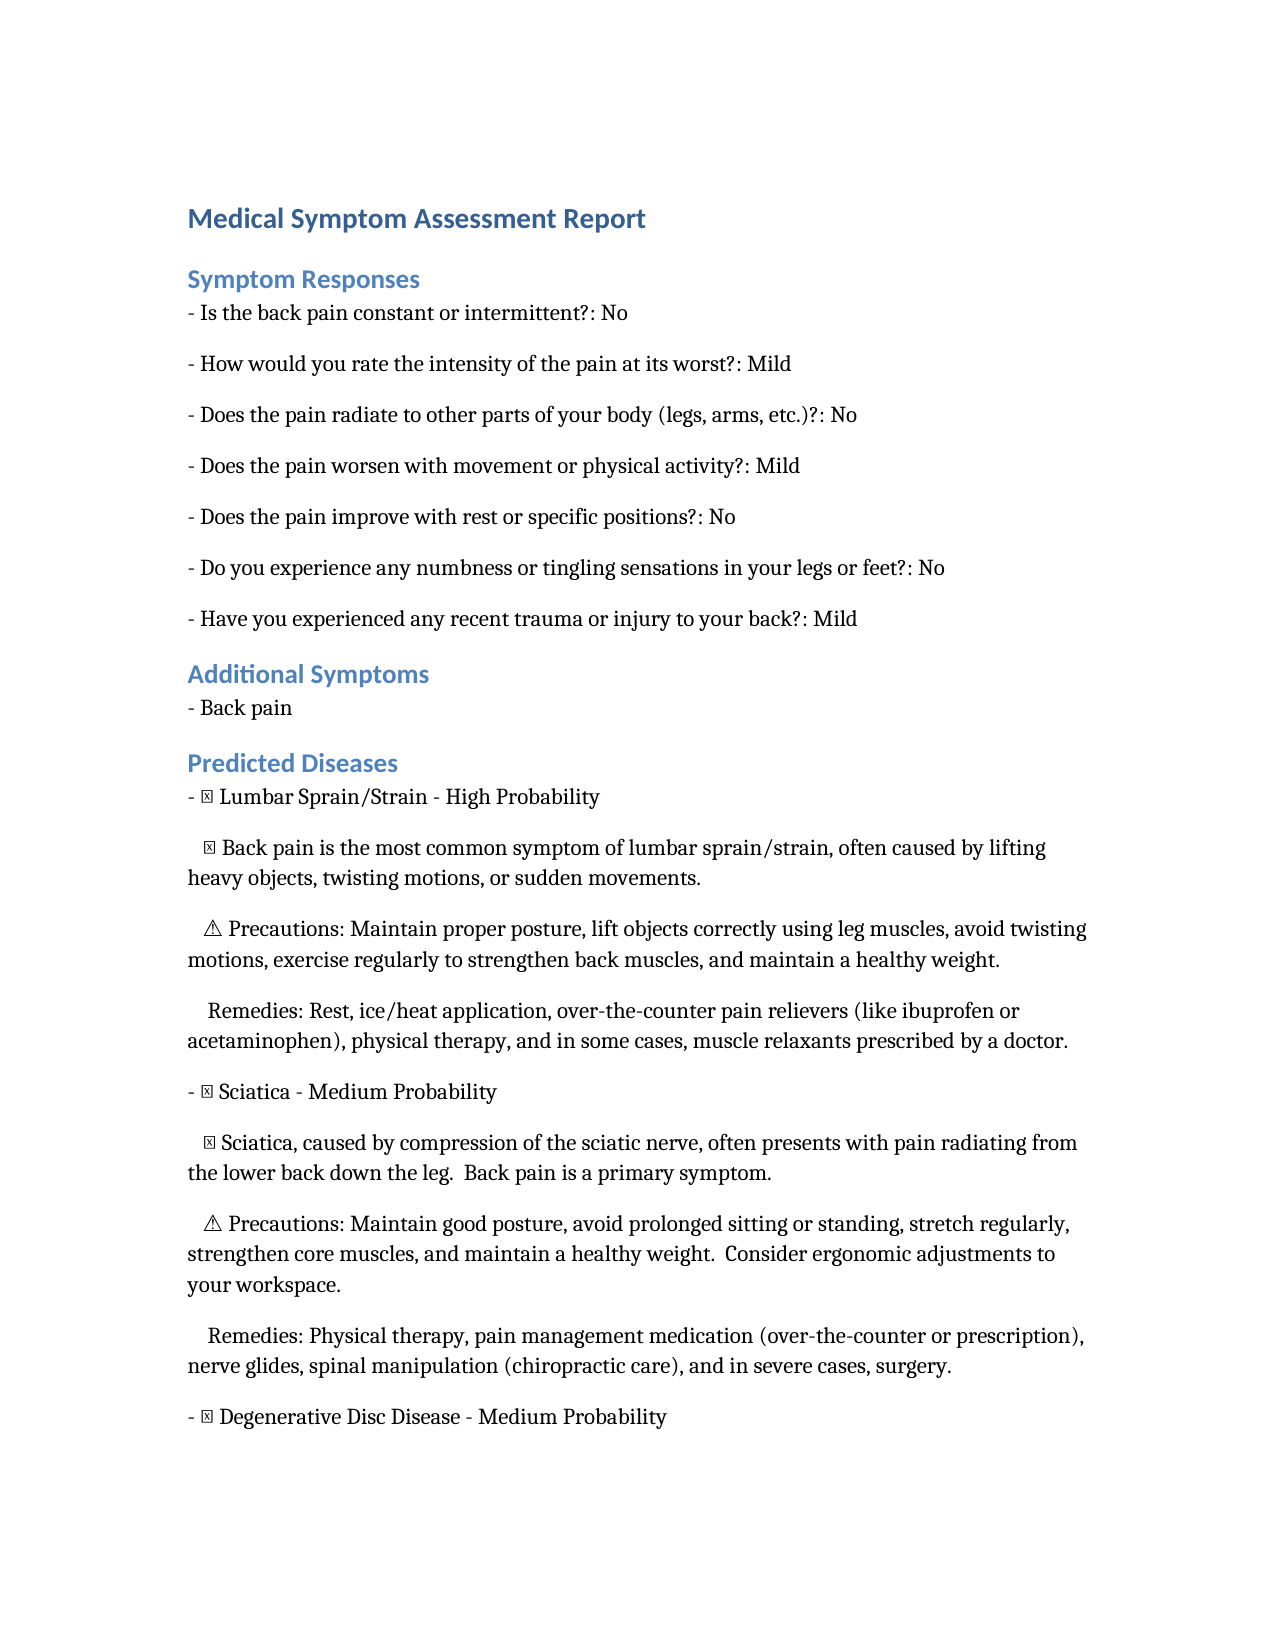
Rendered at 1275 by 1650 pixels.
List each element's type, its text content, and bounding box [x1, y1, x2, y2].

text - Do you experience any numbness or tingling sensations in your legs or feet?: No [187, 555, 1087, 581]
text - How would you rate the intensity of the pain at its worst?: Mild [187, 351, 1087, 377]
text ⚠️ Precautions: Maintain good posture, avoid prolonged sitting or standing, stretch regularly, strengthen core muscles, and maintain a healthy weight. Consider ergonomic adjustments to your workspace. [187, 1211, 1087, 1298]
text - Back pain [187, 695, 1087, 721]
subtitle Additional Symptoms [187, 657, 1087, 690]
text - Does the pain radiate to other parts of your body (legs, arms, etc.)?: No [187, 402, 1087, 428]
text - Have you experienced any recent trauma or injury to your back?: Mild [187, 606, 1087, 632]
subtitle Predicted Diseases [187, 746, 1087, 779]
text - Is the back pain constant or intermittent?: No [187, 300, 1087, 326]
text - 🧠 Degenerative Disc Disease - Medium Probability [187, 1404, 1087, 1430]
text - 🧠 Lumbar Sprain/Strain - High Probability [187, 784, 1087, 810]
text - Does the pain worsen with movement or physical activity?: Mild [187, 453, 1087, 479]
text - 🧠 Sciatica - Medium Probability [187, 1079, 1087, 1105]
subtitle Symptom Responses [187, 262, 1087, 295]
text ⚠️ Precautions: Maintain proper posture, lift objects correctly using leg muscles, avoid twisting motions, exercise regularly to strengthen back muscles, and maintain a healthy weight. [187, 916, 1087, 973]
text 🛠️ Remedies: Physical therapy, pain management medication (over-the-counter or prescription), nerve glides, spinal manipulation (chiropractic care), and in severe cases, surgery. [187, 1322, 1087, 1379]
text 📝 Sciatica, caused by compression of the sciatic nerve, often presents with pain radiating from the lower back down the leg. Back pain is a primary symptom. [187, 1130, 1087, 1186]
text 📝 Back pain is the most common symptom of lumbar sprain/strain, often caused by lifting heavy objects, twisting motions, or sudden movements. [187, 835, 1087, 891]
text 🛠️ Remedies: Rest, ice/heat application, over-the-counter pain relievers (like ibuprofen or acetaminophen), physical therapy, and in some cases, muscle relaxants prescribed by a doctor. [187, 997, 1087, 1054]
text - Does the pain improve with rest or specific positions?: No [187, 504, 1087, 530]
subtitle Medical Symptom Assessment Report [187, 200, 1087, 236]
